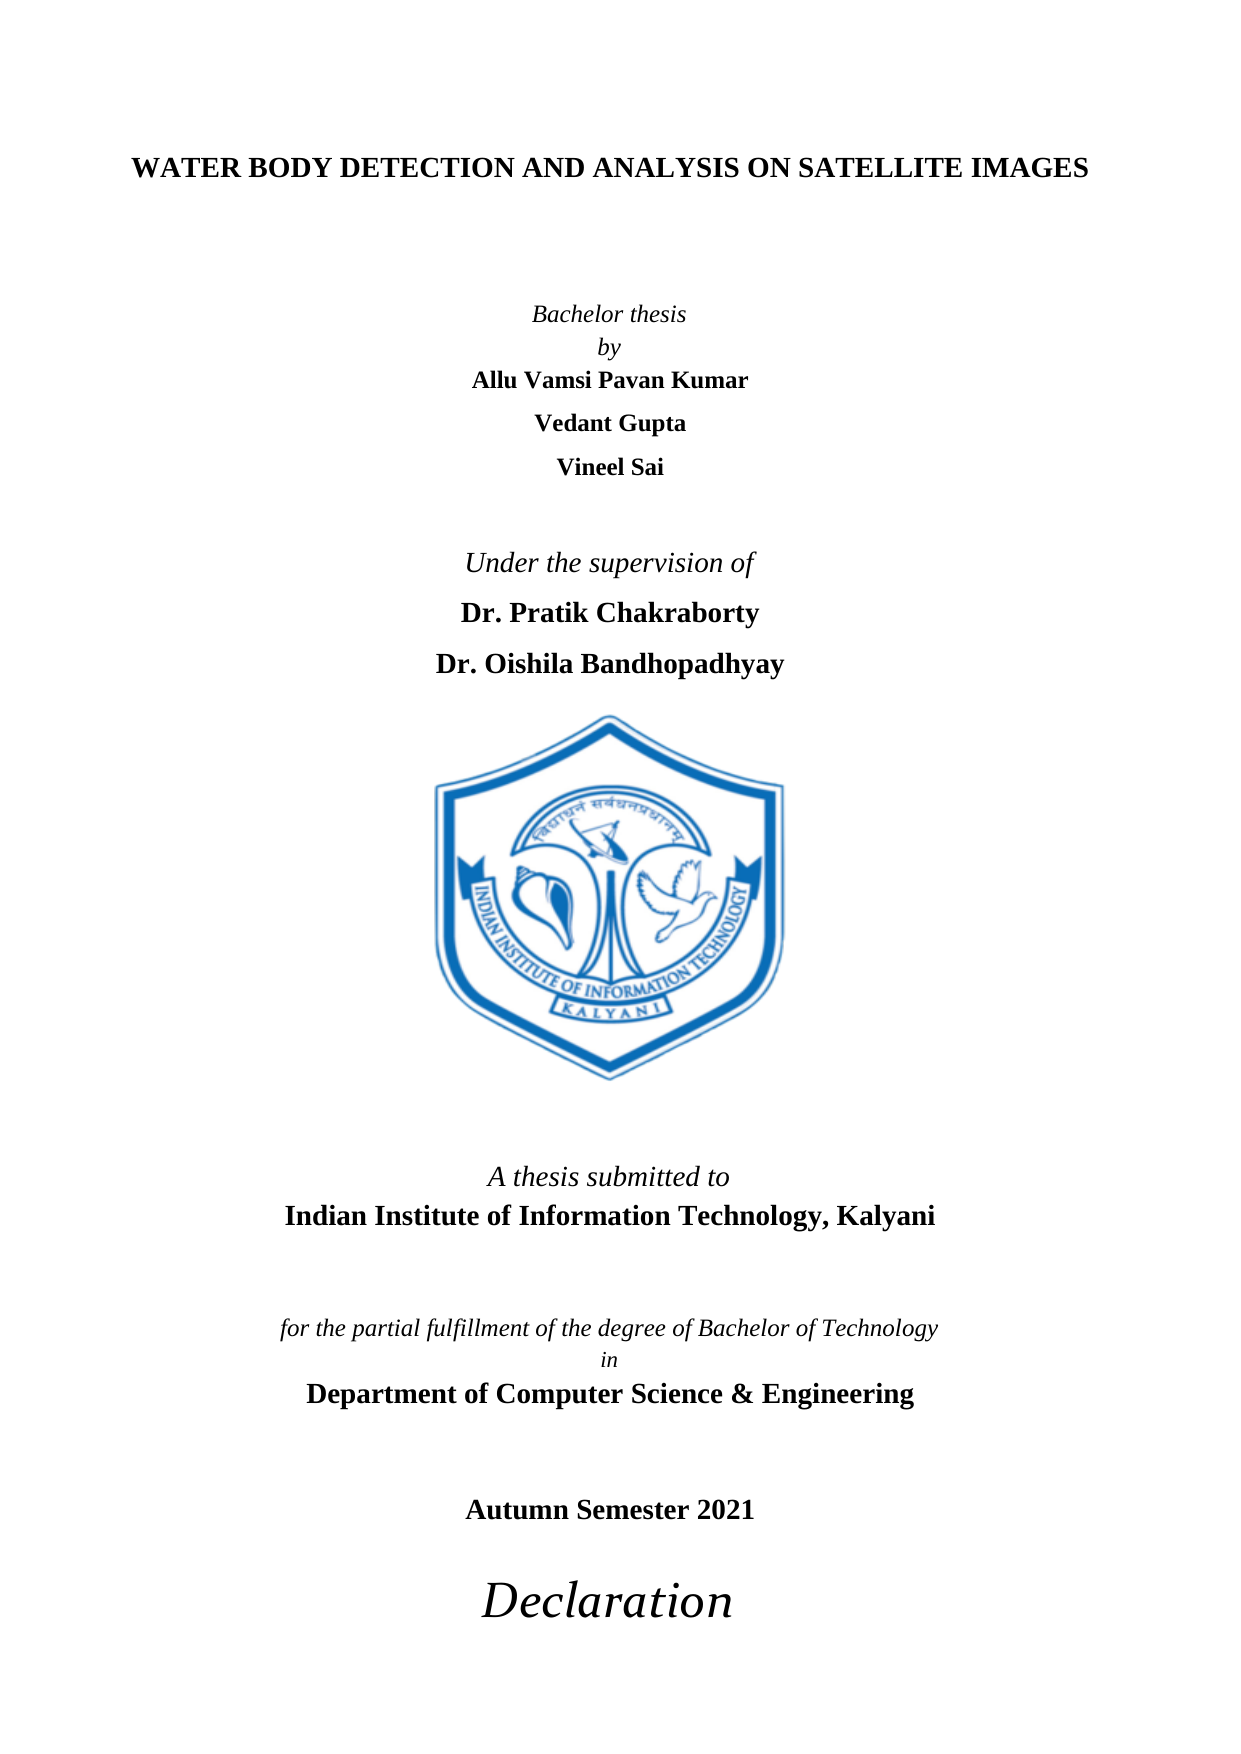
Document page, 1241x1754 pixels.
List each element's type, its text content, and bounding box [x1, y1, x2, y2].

text A thesis submitted to [0, 1159, 1240, 1193]
text Bachelor thesis [0, 299, 1240, 328]
text Dr. Oishila Bandhopadhyay [0, 646, 1240, 679]
text by [0, 332, 1240, 361]
text Vedant Gupta [0, 408, 1240, 437]
text in [0, 1346, 1240, 1373]
text Department of Computer Science & Engineering [0, 1377, 1240, 1410]
text Autumn Semester 2021 [0, 1492, 1240, 1526]
text Under the supervision of [0, 545, 1240, 579]
text for the partial fulfillment of the degree of Bachelor of Technology [0, 1313, 1240, 1342]
picture [433, 696, 787, 1095]
text WATER BODY DETECTION AND ANALYSIS ON SATELLITE IMAGES [0, 150, 1240, 183]
text Declaration [0, 1569, 1240, 1630]
text Indian Institute of Information Technology, Kalyani [0, 1198, 1240, 1231]
text Vineel Sai [0, 452, 1240, 480]
text Allu Vamsi Pavan Kumar [0, 365, 1240, 394]
text Dr. Pratik Chakraborty [0, 595, 1240, 629]
